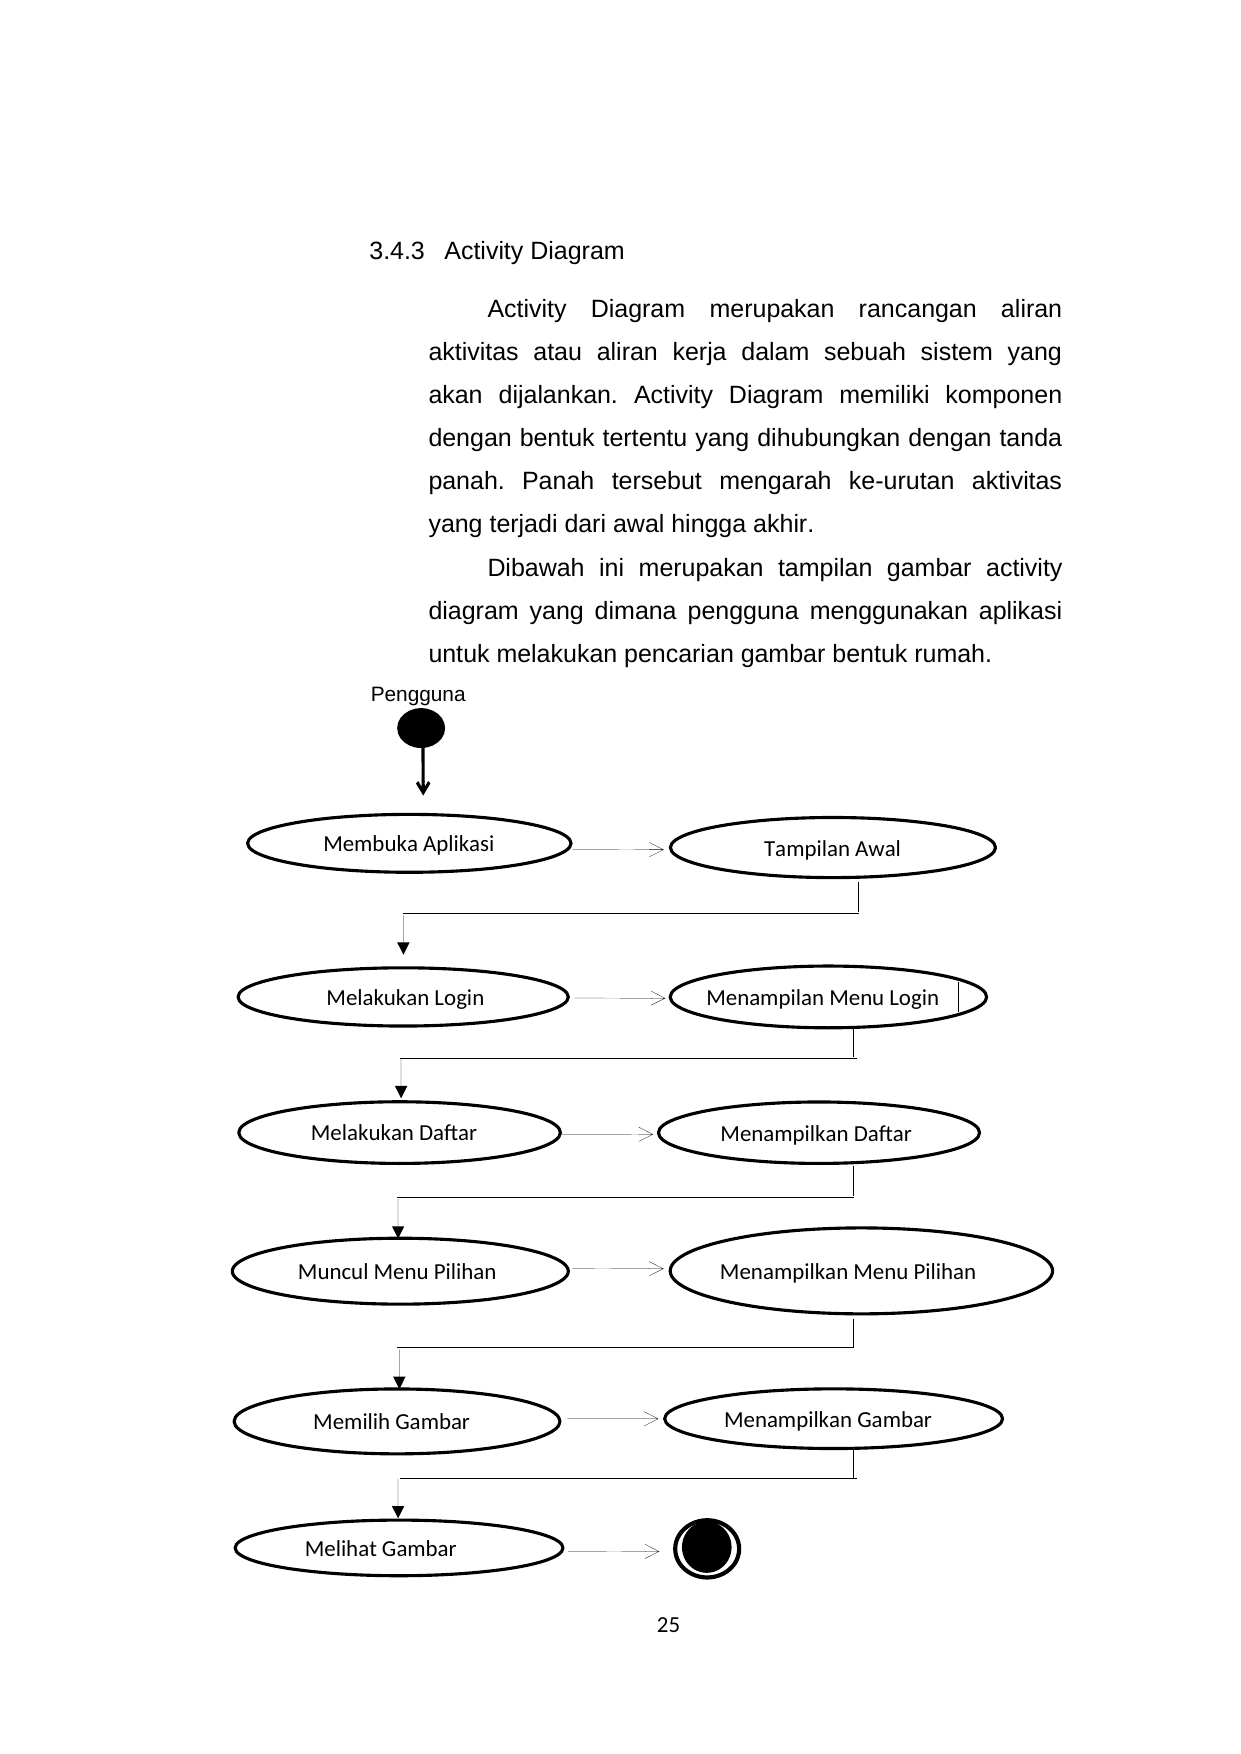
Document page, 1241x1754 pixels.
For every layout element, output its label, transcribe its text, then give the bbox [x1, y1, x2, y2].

text Pengguna [273, 682, 1063, 706]
text Dibawah ini merupakan tampilan gambar activity diagram yang dimana pengguna menggunakan aplikasi untuk melakukan pencarian gambar bentuk rumah. [428, 552, 1063, 667]
text Activity Diagram merupakan rancangan aliran aktivitas atau aliran kerja dalam sebuah sistem yang akan dijalankan. Activity Diagram memiliki komponen dengan bentuk tertentu yang dihubungkan dengan tanda panah. Panah tersebut mengarah ke-urutan aktivitas yang terjadi dari awal hingga akhir. [428, 294, 1063, 538]
list Activity Diagram [369, 236, 1063, 265]
